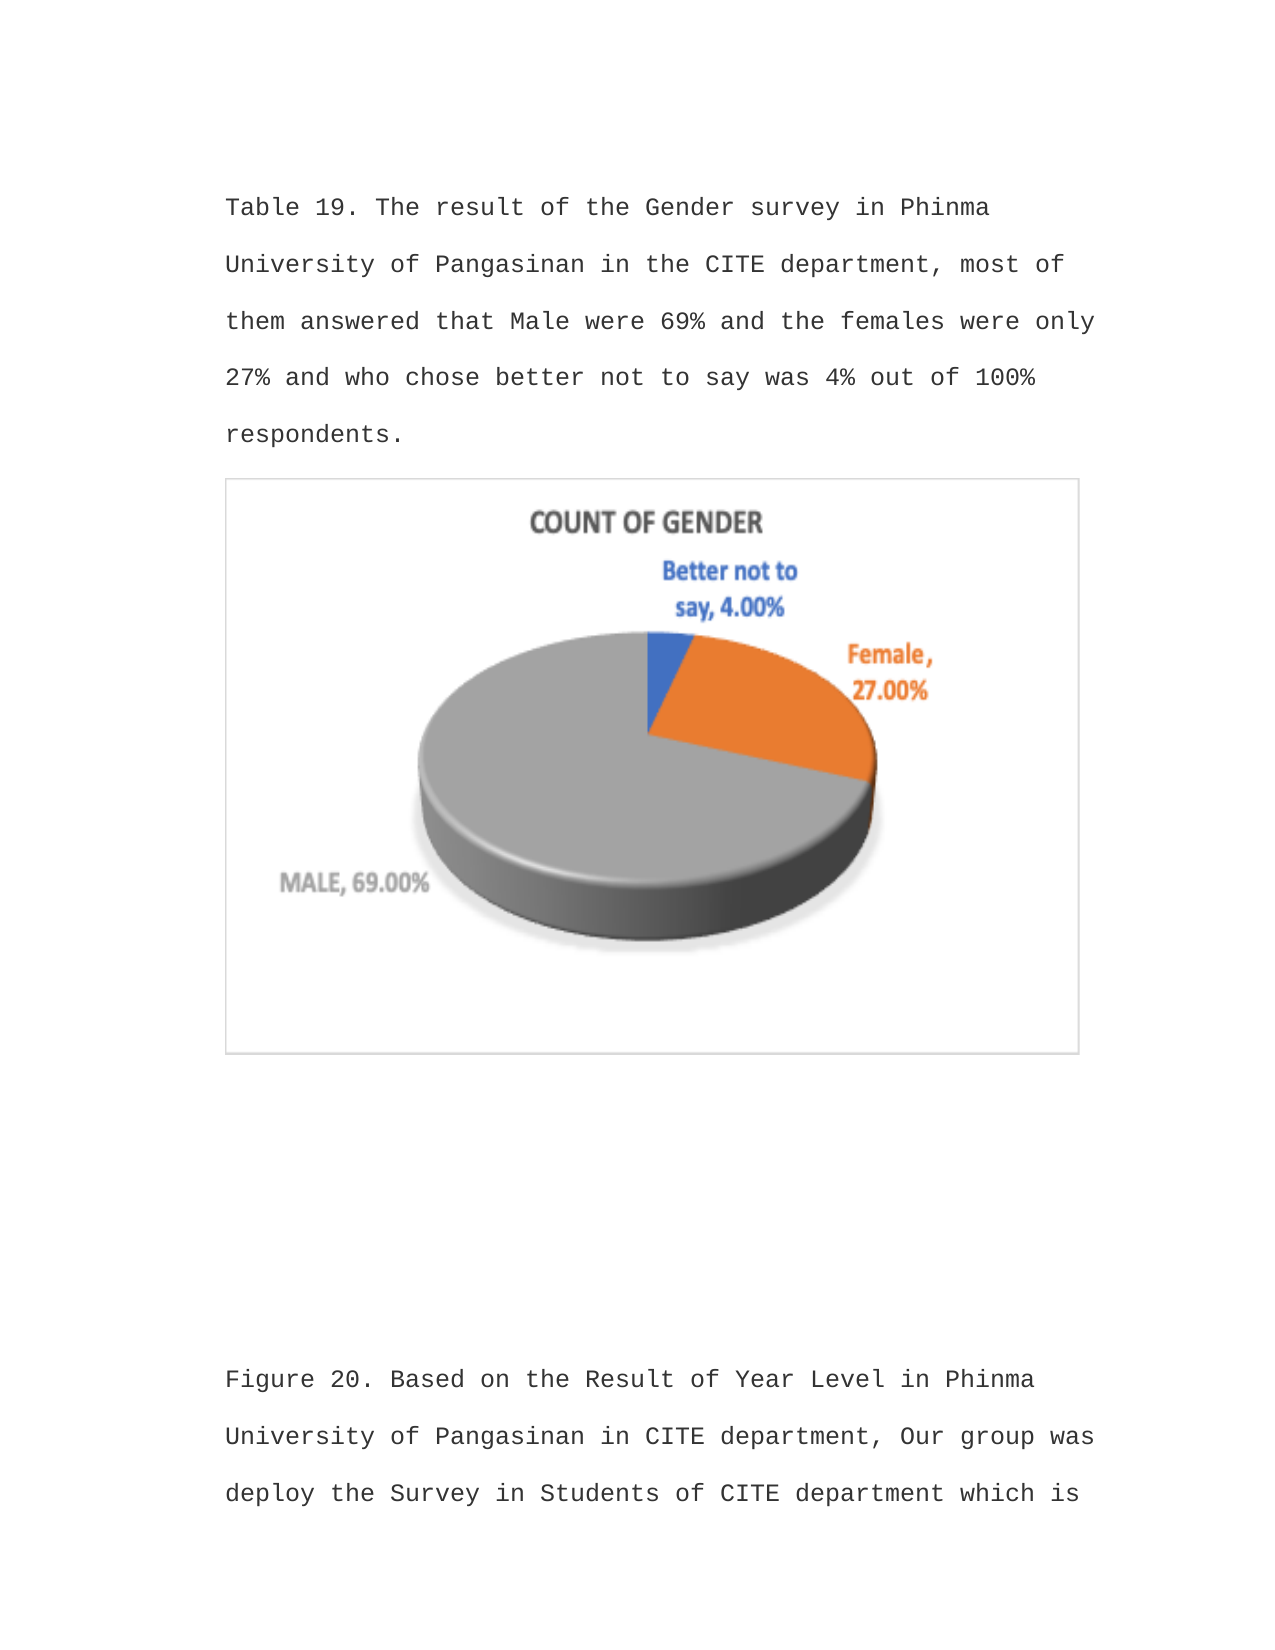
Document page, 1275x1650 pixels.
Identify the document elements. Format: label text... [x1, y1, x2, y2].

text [225, 1367, 1125, 1508]
picture [225, 478, 1080, 1055]
